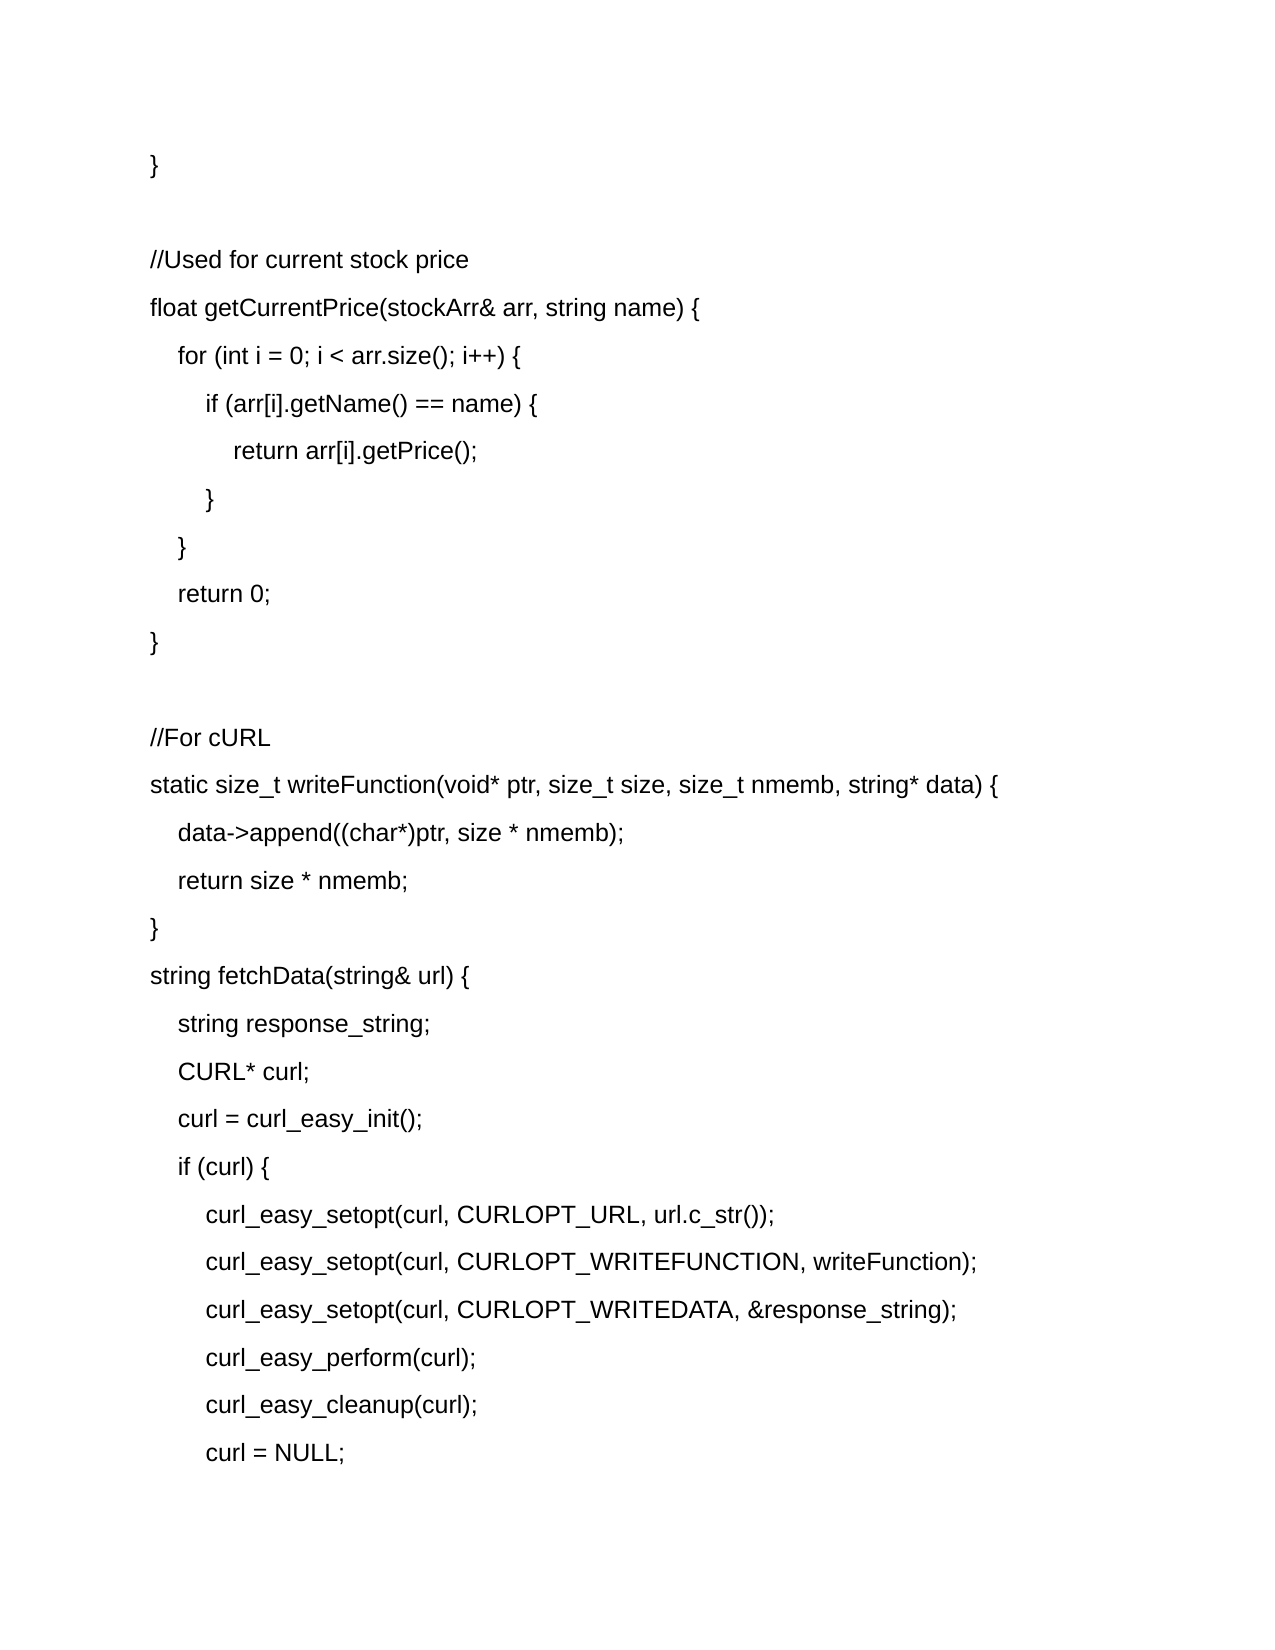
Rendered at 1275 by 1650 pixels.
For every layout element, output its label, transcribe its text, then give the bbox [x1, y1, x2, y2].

text } [150, 484, 1125, 513]
text curl_easy_setopt(curl, CURLOPT_URL, url.c_str()); [150, 1199, 1125, 1228]
text return 0; [150, 579, 1125, 608]
text } [150, 150, 1125, 179]
text data->append((char*)ptr, size * nmemb); [150, 818, 1125, 847]
text return arr[i].getPrice(); [150, 436, 1125, 465]
text curl = curl_easy_init(); [150, 1104, 1125, 1133]
text //For cURL [150, 722, 1125, 751]
text curl = NULL; [150, 1438, 1125, 1467]
text string response_string; [150, 1009, 1125, 1037]
text if (curl) { [150, 1152, 1125, 1181]
text float getCurrentPrice(stockArr& arr, string name) { [150, 293, 1125, 322]
text } [150, 532, 1125, 560]
text curl_easy_setopt(curl, CURLOPT_WRITEDATA, &response_string); [150, 1295, 1125, 1324]
text static size_t writeFunction(void* ptr, size_t size, size_t nmemb, string* data) { [150, 770, 1125, 799]
text string fetchData(string& url) { [150, 961, 1125, 990]
text curl_easy_perform(curl); [150, 1343, 1125, 1371]
text curl_easy_setopt(curl, CURLOPT_WRITEFUNCTION, writeFunction); [150, 1247, 1125, 1276]
text } [150, 627, 1125, 656]
text //Used for current stock price [150, 245, 1125, 274]
text return size * nmemb; [150, 866, 1125, 894]
text } [150, 913, 1125, 942]
text CURL* curl; [150, 1056, 1125, 1085]
text for (int i = 0; i < arr.size(); i++) { [150, 341, 1125, 369]
text if (arr[i].getName() == name) { [150, 388, 1125, 417]
text curl_easy_cleanup(curl); [150, 1390, 1125, 1419]
